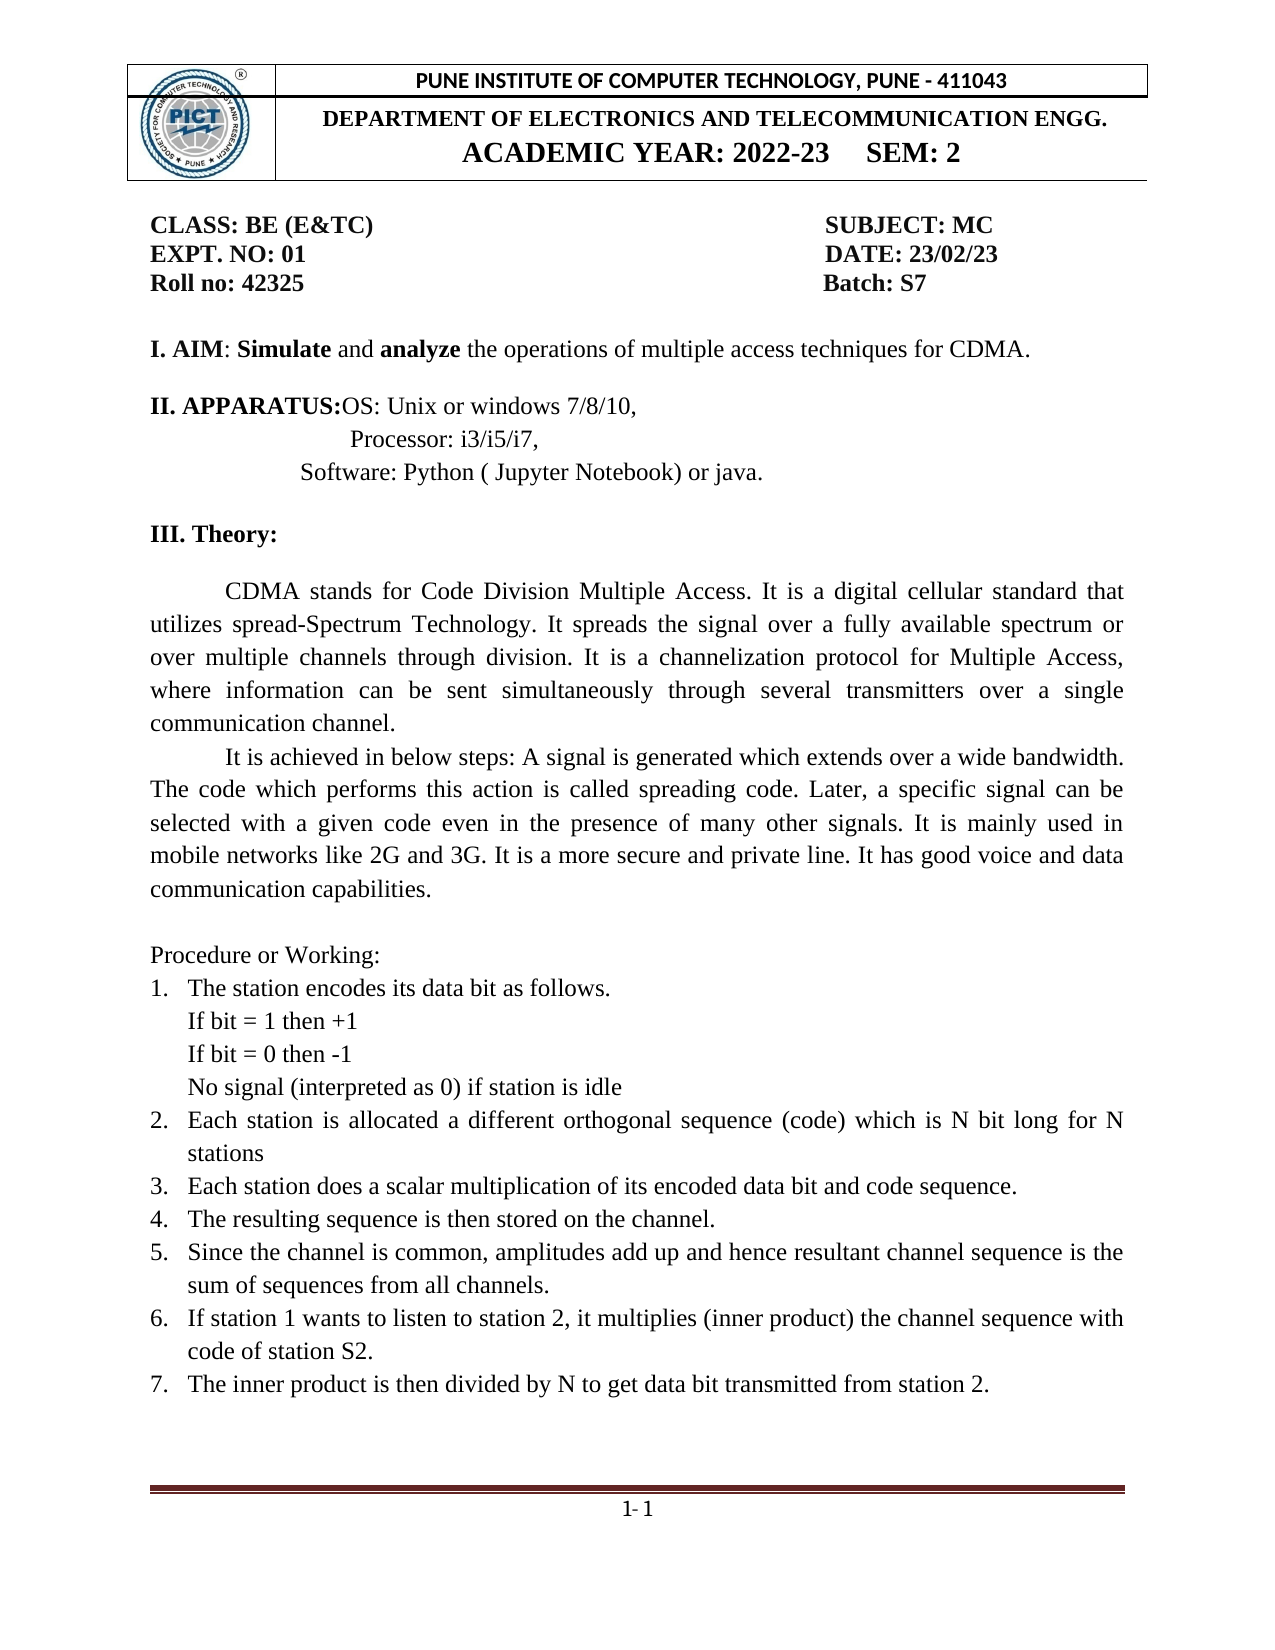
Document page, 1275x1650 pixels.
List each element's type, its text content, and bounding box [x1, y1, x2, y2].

text No signal (interpreted as 0) if station is idle [150, 1072, 1125, 1101]
list Each station does a scalar multiplication of its encoded data bit and code sequence. [150, 1171, 1125, 1199]
text Software: Python ( Jupyter Notebook) or java. [300, 457, 1125, 486]
list Each station is allocated a different orthogonal sequence (code) which is N bit long for N stations [150, 1105, 1125, 1167]
text If bit = 0 then -1 [150, 1039, 1125, 1067]
text Procedure or Working: [150, 940, 1125, 968]
list If station 1 wants to listen to station 2, it multiplies (inner product) the channel sequence with code of station S2. [150, 1303, 1125, 1365]
text II. APPARATUS:OS: Unix or windows 7/8/10, [150, 391, 1125, 420]
list The station encodes its data bit as follows. [150, 973, 1125, 1001]
list The resulting sequence is then stored on the channel. [150, 1204, 1125, 1233]
list Since the channel is common, amplitudes add up and hence resultant channel sequence is the sum of sequences from all channels. [150, 1237, 1125, 1299]
picture [139, 98, 252, 180]
text It is achieved in below steps: A signal is generated which extends over a wide bandwidth. The code which performs this action is called spreading code. Later, a specific signal can be selected with a given code even in the presence of many other signals. It is mainly used in mobile networks like 2G and 3G. It is a more secure and private line. It has good voice and data communication capabilities. [150, 742, 1125, 902]
text If bit = 1 then +1 [150, 1006, 1125, 1034]
text EXPT. NO: 01 DATE: 23/02/23 [150, 239, 1125, 268]
text Processor: i3/i5/i7, [300, 424, 1125, 453]
text CLASS: BE (E&TC) SUBJECT: MC [150, 210, 1125, 239]
text I. AIM: Simulate and analyze the operations of multiple access techniques for CDMA. [150, 334, 1125, 362]
list The inner product is then divided by N to get data bit transmitted from station 2. [150, 1369, 1125, 1398]
picture [139, 68, 252, 95]
text Roll no: 42325 Batch: S7 [150, 268, 1125, 296]
text CDMA stands for Code Division Multiple Access. It is a digital cellular standard that utilizes spread-Spectrum Technology. It spreads the signal over a fully available spectrum or over multiple channels through division. It is a channelization protocol for Multiple Access, where information can be sent simultaneously through several transmitters over a single communication channel. [150, 576, 1125, 737]
text III. Theory: [150, 519, 1125, 548]
